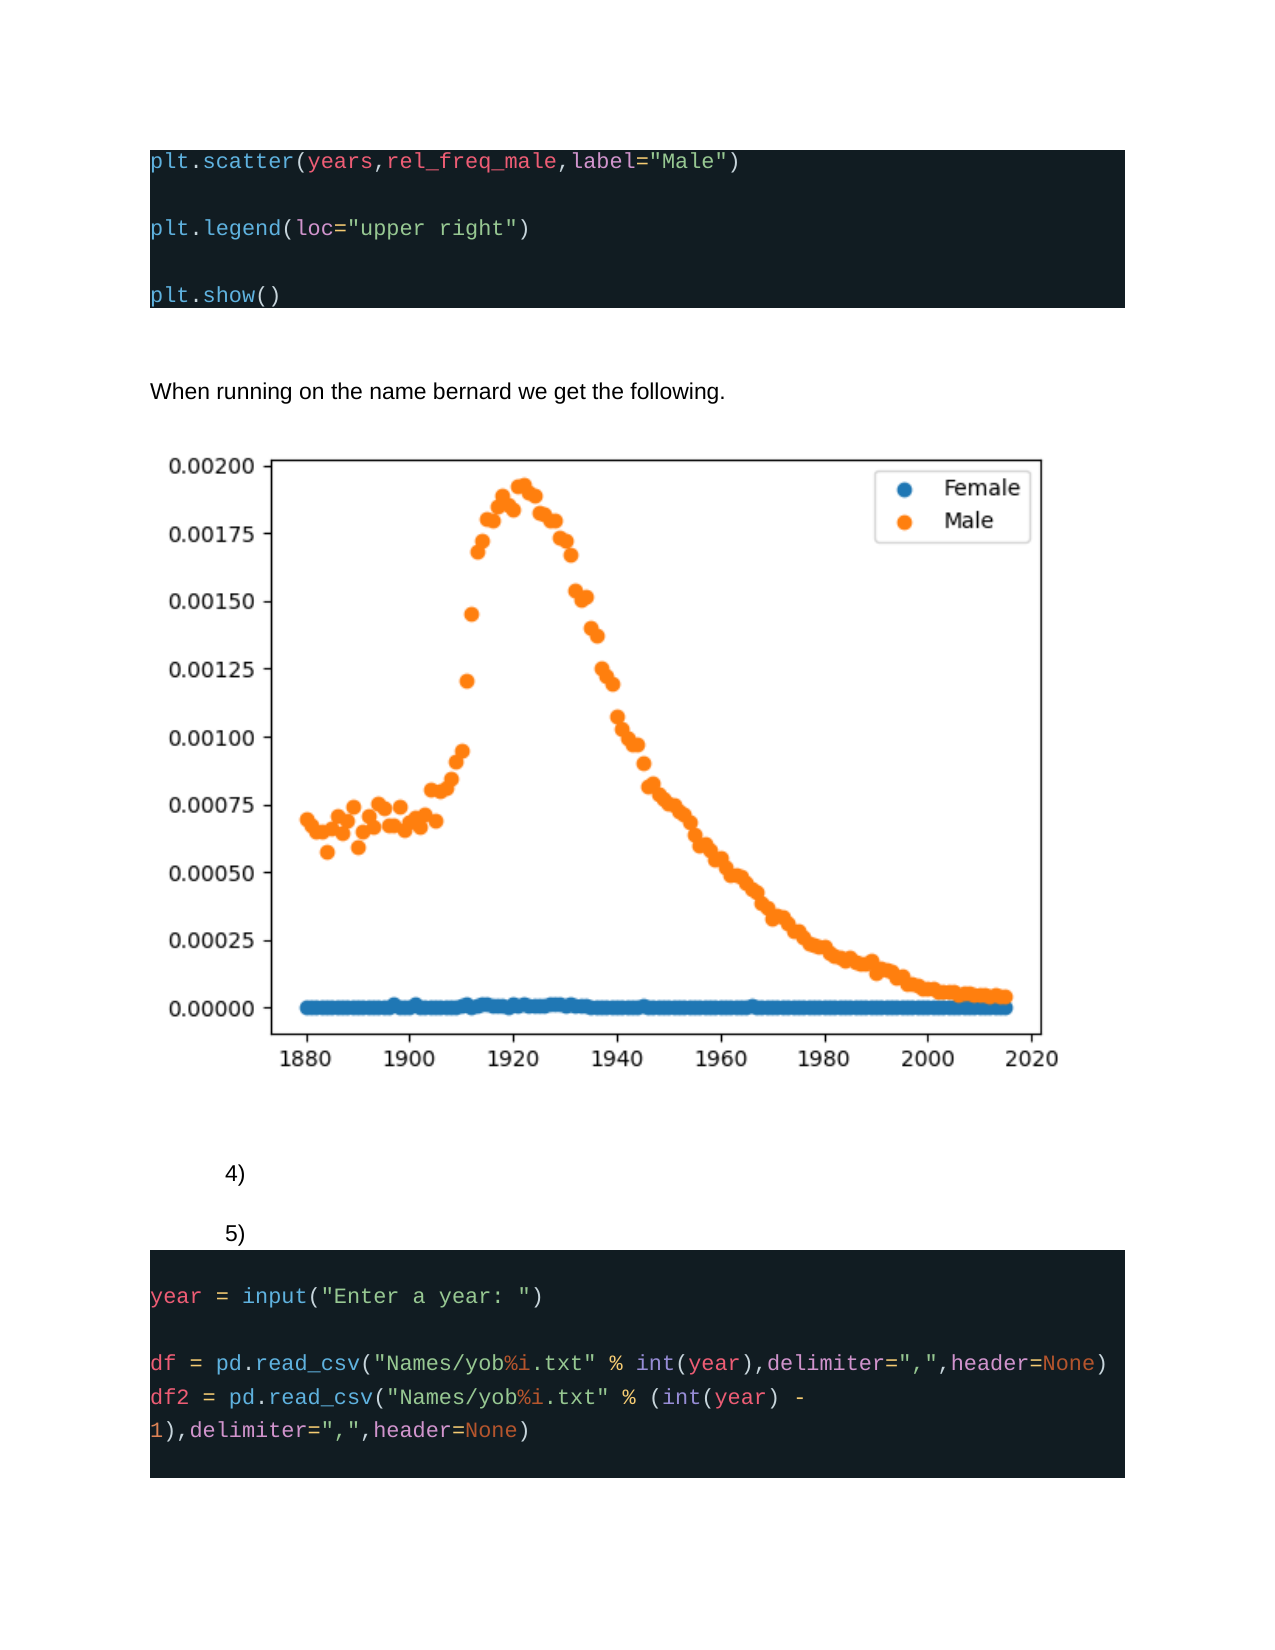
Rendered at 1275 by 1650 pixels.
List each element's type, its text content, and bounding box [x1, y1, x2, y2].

text plt.show() [150, 284, 1125, 308]
text plt.legend(loc="upper right") [150, 217, 1125, 242]
text When running on the name bernard we get the following. [150, 378, 1125, 404]
text plt.scatter(years,rel_freq_male,label="Male") [150, 150, 1125, 175]
text 4) [150, 1159, 1125, 1186]
picture [150, 407, 1125, 1096]
text df = pd.read_csv("Names/yob%i.txt" % int(year),delimiter=",",header=None) [150, 1353, 1125, 1377]
text 5) [150, 1220, 1125, 1246]
text year = input("Enter a year: ") [150, 1286, 1125, 1311]
text df2 = pd.read_csv("Names/yob%i.txt" % (int(year) - 1),delimiter=",",header=None) [150, 1386, 1125, 1444]
